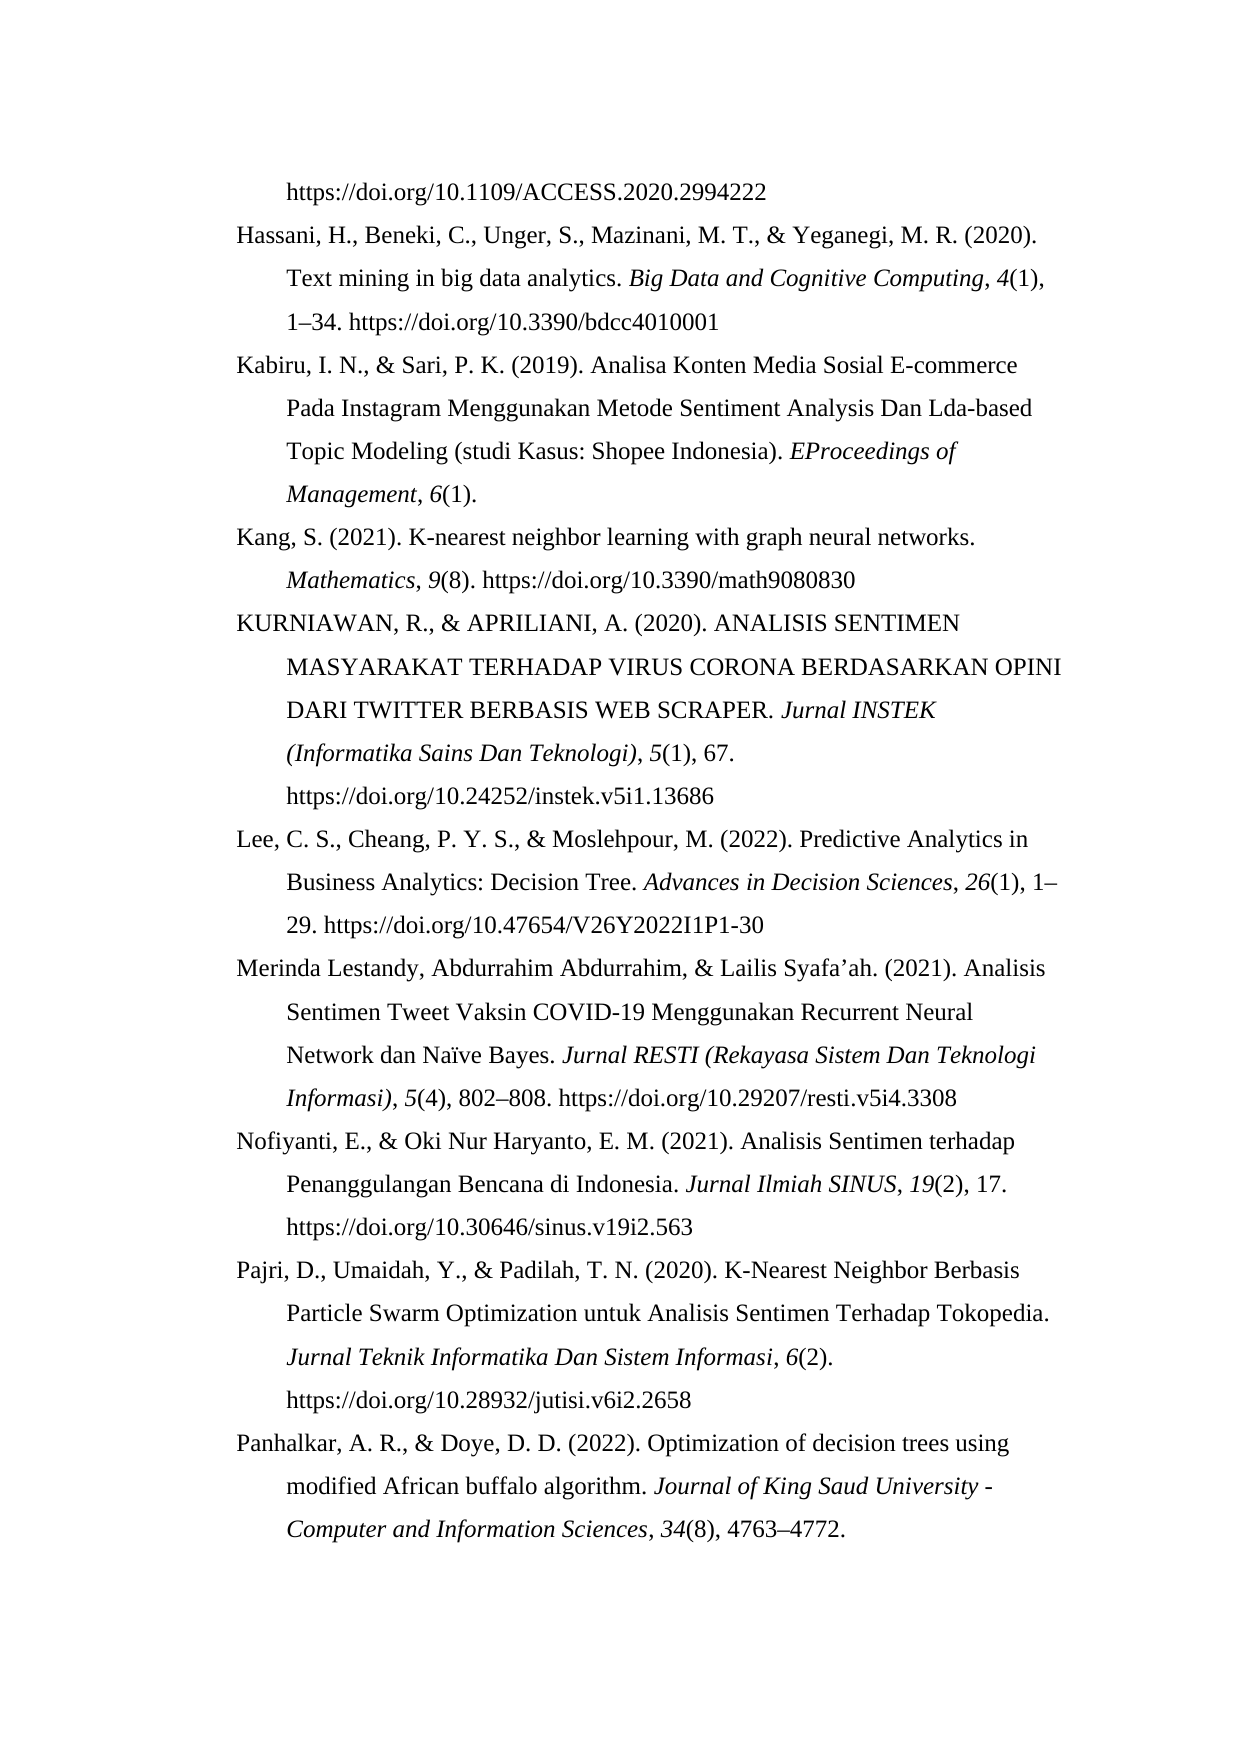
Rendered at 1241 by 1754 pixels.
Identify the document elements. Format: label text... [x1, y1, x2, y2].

text Nofiyanti, E., & Oki Nur Haryanto, E. M. (2021). Analisis Sentimen terhadap Penanggulangan Bencana di Indonesia. Jurnal Ilmiah SINUS, 19(2), 17. https://doi.org/10.30646/sinus.v19i2.563 [236, 1126, 1063, 1241]
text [236, 177, 1063, 206]
text KURNIAWAN, R., & APRILIANI, A. (2020). ANALISIS SENTIMEN MASYARAKAT TERHADAP VIRUS CORONA BERDASARKAN OPINI DARI TWITTER BERBASIS WEB SCRAPER. Jurnal INSTEK (Informatika Sains Dan Teknologi), 5(1), 67. https://doi.org/10.24252/instek.v5i1.13686 [236, 608, 1063, 810]
text Pajri, D., Umaidah, Y., & Padilah, T. N. (2020). K-Nearest Neighbor Berbasis Particle Swarm Optimization untuk Analisis Sentimen Terhadap Tokopedia. Jurnal Teknik Informatika Dan Sistem Informasi, 6(2). https://doi.org/10.28932/jutisi.v6i2.2658 [236, 1255, 1063, 1413]
text Merinda Lestandy, Abdurrahim Abdurrahim, & Lailis Syafa’ah. (2021). Analisis Sentimen Tweet Vaksin COVID-19 Menggunakan Recurrent Neural Network dan Naïve Bayes. Jurnal RESTI (Rekayasa Sistem Dan Teknologi Informasi), 5(4), 802–808. https://doi.org/10.29207/resti.v5i4.3308 [236, 953, 1063, 1112]
text Lee, C. S., Cheang, P. Y. S., & Moslehpour, M. (2022). Predictive Analytics in Business Analytics: Decision Tree. Advances in Decision Sciences, 26(1), 1–29. https://doi.org/10.47654/V26Y2022I1P1-30 [236, 824, 1063, 939]
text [236, 1428, 1063, 1543]
text Hassani, H., Beneki, C., Unger, S., Mazinani, M. T., & Yeganegi, M. R. (2020). Text mining in big data analytics. Big Data and Cognitive Computing, 4(1), 1–34. https://doi.org/10.3390/bdcc4010001 [236, 220, 1063, 335]
text Kabiru, I. N., & Sari, P. K. (2019). Analisa Konten Media Sosial E-commerce Pada Instagram Menggunakan Metode Sentiment Analysis Dan Lda-based Topic Modeling (studi Kasus: Shopee Indonesia). EProceedings of Management, 6(1). [236, 350, 1063, 508]
text Kang, S. (2021). K-nearest neighbor learning with graph neural networks. Mathematics, 9(8). https://doi.org/10.3390/math9080830 [236, 522, 1063, 594]
